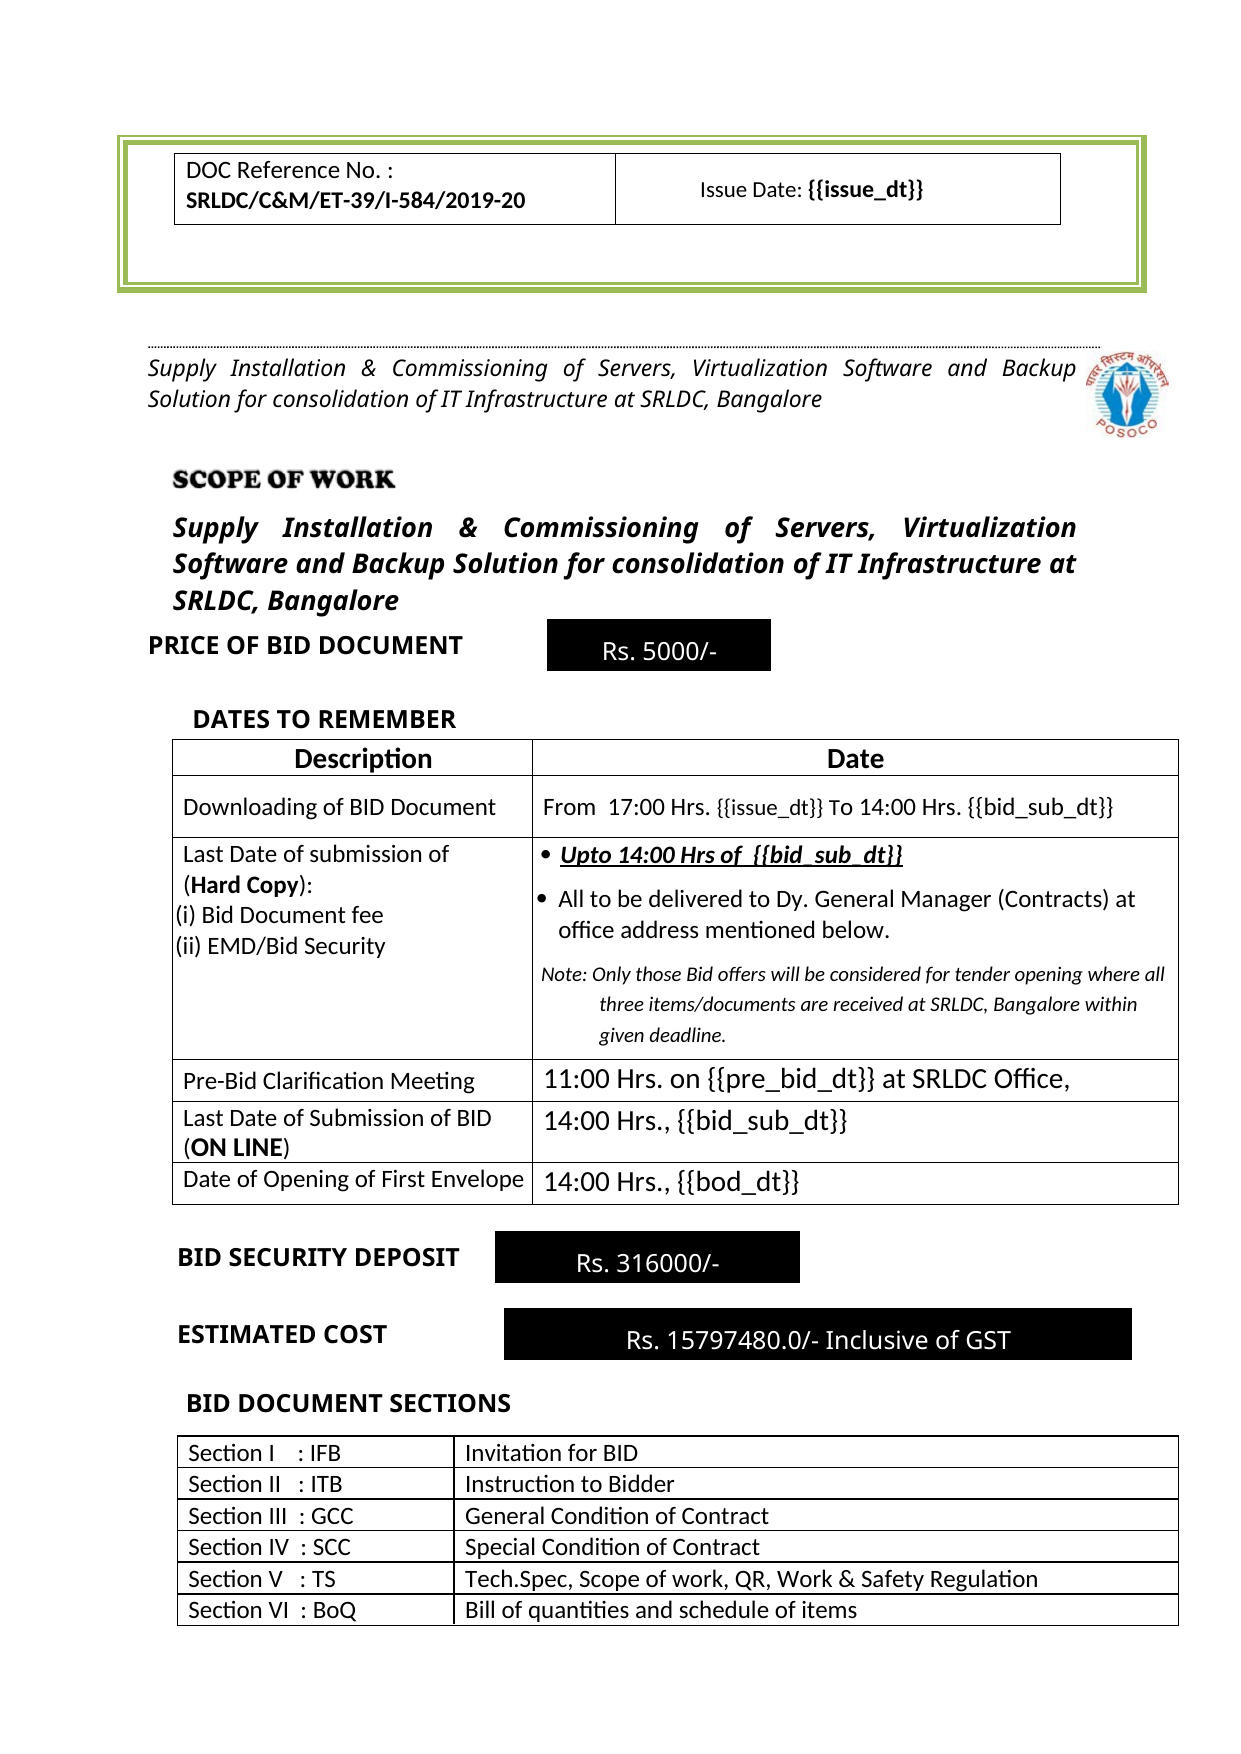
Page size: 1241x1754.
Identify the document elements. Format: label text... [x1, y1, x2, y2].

table_cell Downloading of BID Document [173, 776, 532, 837]
text Supply Installation & Commissioning of Servers, Virtualization Software and Backup Solution for consolidation of IT Infrastructure at SRLDC, Bangalore [148, 352, 1078, 414]
table_cell 14:00 Hrs., {{bod_dt}} [533, 1163, 1178, 1204]
table_cell Date of Opening of First Envelope [173, 1163, 532, 1204]
table_cell Pre-Bid Clarification Meeting [173, 1060, 532, 1101]
table_header ESTIMATED COST [166, 1308, 504, 1360]
table_cell Special Condition of Contract [455, 1531, 1178, 1561]
table_cell Section IV : SCC [178, 1531, 453, 1561]
table_cell 11:00 Hrs. on {{pre_bid_dt}} at SRLDC Office, Bangalore [533, 1060, 1178, 1101]
table_cell Date [533, 740, 1178, 775]
table_cell Section II : ITB [178, 1468, 453, 1498]
table_cell Section V : TS [178, 1563, 453, 1593]
table_cell Bill of quantities and schedule of items [455, 1595, 1178, 1624]
table_header Rs. 15797480.0/- Inclusive of GST [504, 1308, 1132, 1360]
picture [1086, 351, 1169, 438]
table_cell Last Date of Submission of BID (ON LINE) [173, 1102, 532, 1162]
text Supply Installation & Commissioning of Servers, Virtualization Software and Backup Solution for consolidation of IT Infrastructure at SRLDC, Bangalore [173, 508, 1078, 619]
table_cell [123, 137, 1141, 282]
table_cell Tech.Spec, Scope of work, QR, Work & Safety Regulation [455, 1563, 1178, 1593]
table_cell Section III : GCC [178, 1500, 453, 1530]
picture [158, 456, 425, 508]
table_cell Instruction to Bidder [455, 1468, 1178, 1498]
table_cell From 17:00 Hrs. {{issue_dt}} To 14:00 Hrs. {{bid_sub_dt}} [533, 776, 1178, 837]
table_cell Description [173, 740, 532, 775]
table_cell 14:00 Hrs., {{bid_sub_dt}} [533, 1102, 1178, 1162]
table_header PRICE OF BID DOCUMENT [136, 619, 547, 671]
table_cell Last Date of submission of (Hard Copy): (i) Bid Document fee (ii) EMD/Bid Security [173, 838, 532, 1059]
table_cell Section VI : BoQ [178, 1595, 453, 1624]
table_cell Invitation for BID [455, 1437, 1178, 1467]
table_cell Upto 14:00 Hrs of {{bid_sub_dt}} All to be delivered to Dy. General Manager (Contracts) at office address mentioned below. Note: Only those Bid offers will be considered for tender opening where all three items/documents are received at SRLDC, Bangalore within given deadline. [533, 838, 1178, 1059]
table_header Rs. 5000/- [547, 619, 771, 671]
table_header BID DOCUMENT SECTIONS [177, 1385, 1179, 1435]
table_cell General Condition of Contract [455, 1500, 1178, 1530]
table_header DATES TO REMEMBER [172, 702, 1179, 738]
table_header Rs. 316000/- [495, 1231, 800, 1283]
table_cell Section I : IFB [178, 1437, 453, 1467]
table_header BID SECURITY DEPOSIT [166, 1231, 494, 1283]
